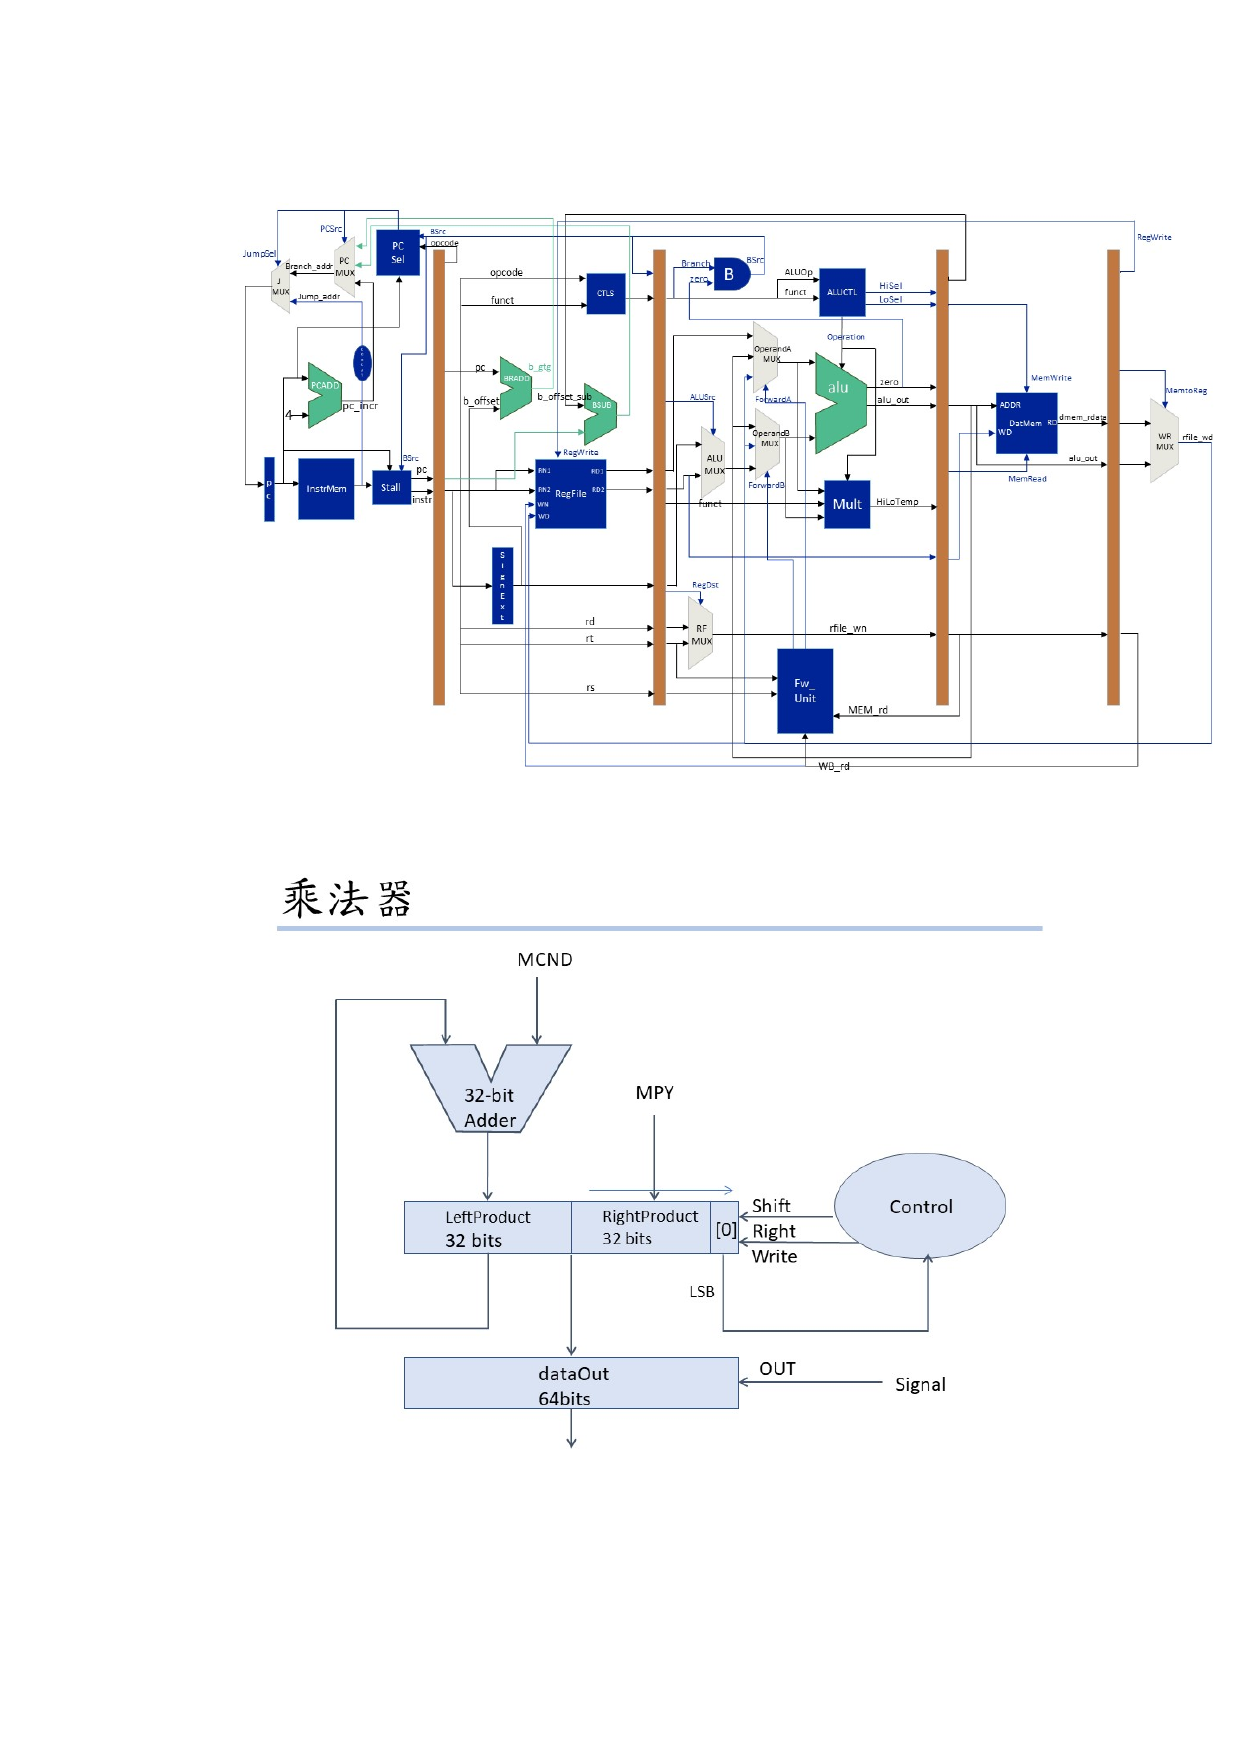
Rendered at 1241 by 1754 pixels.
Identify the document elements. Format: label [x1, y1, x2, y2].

picture [237, 202, 1241, 779]
picture [237, 839, 1092, 1462]
